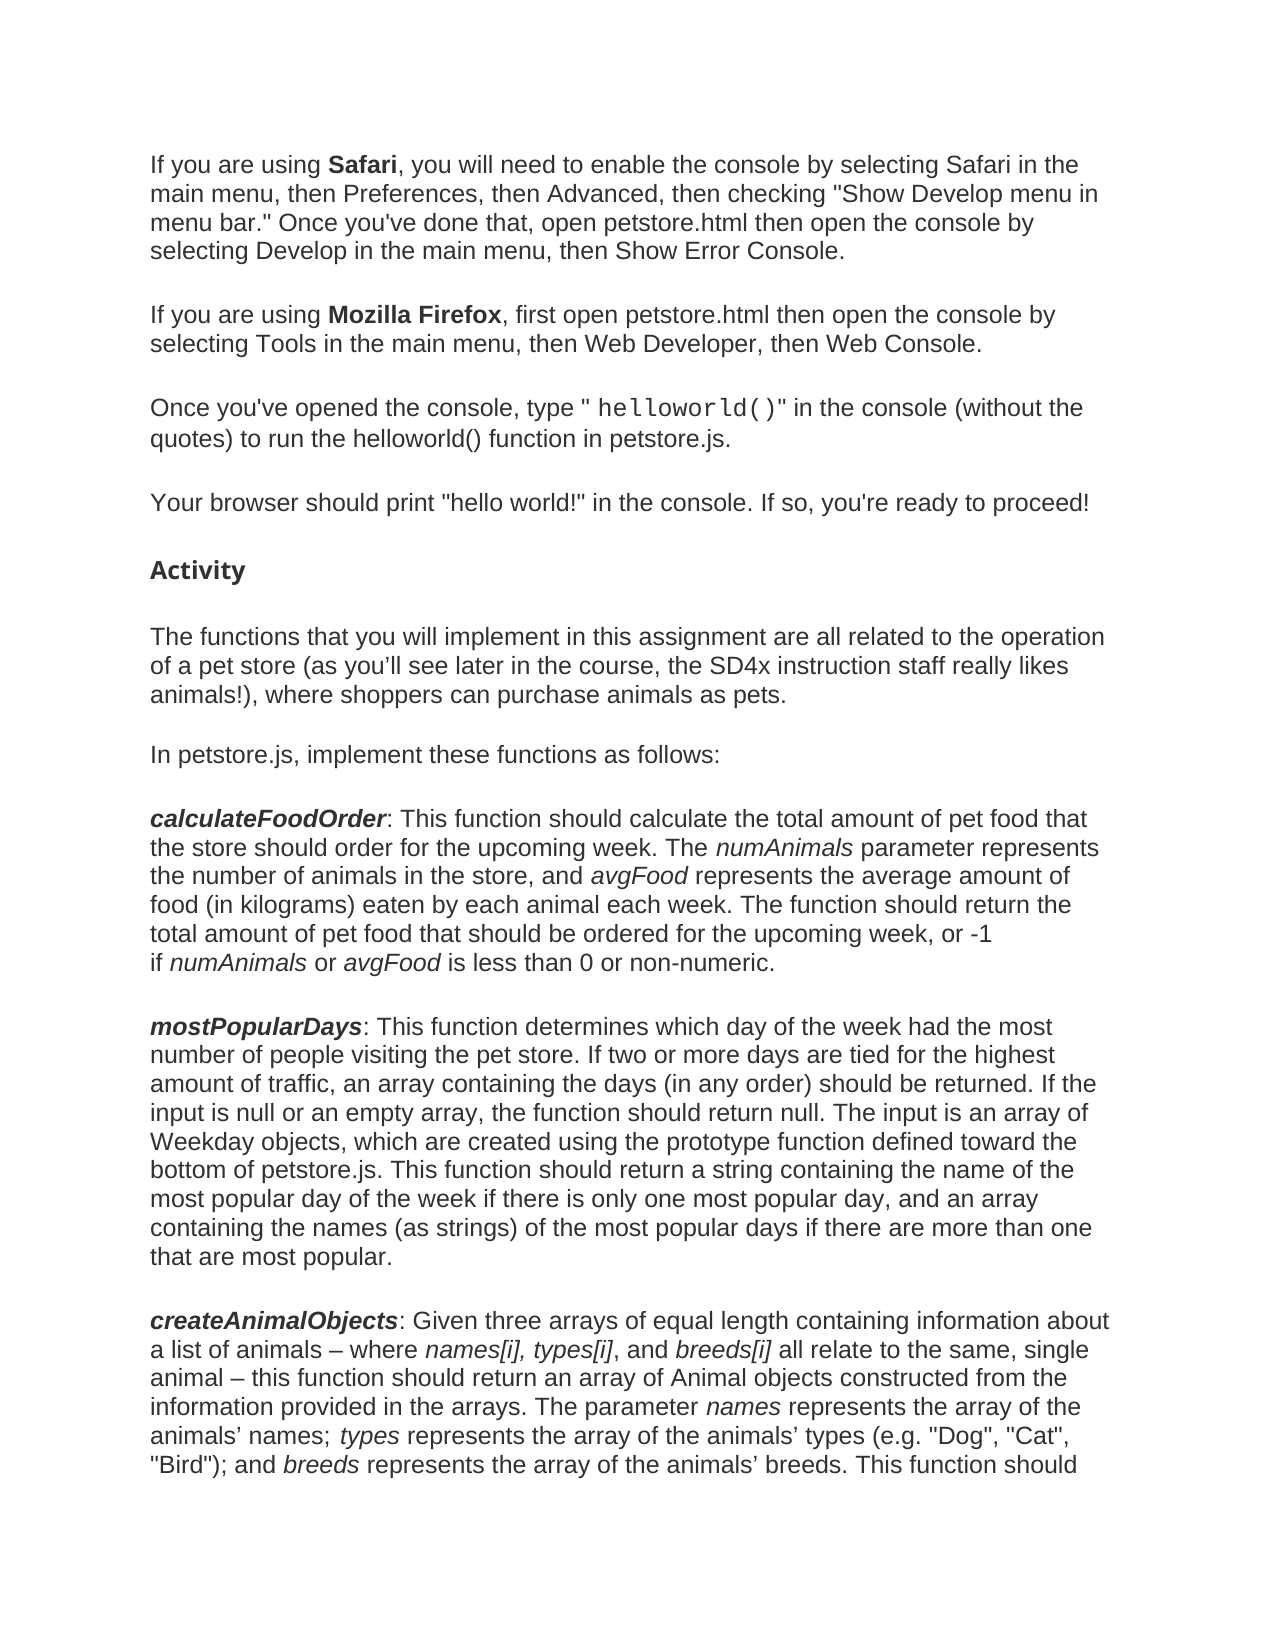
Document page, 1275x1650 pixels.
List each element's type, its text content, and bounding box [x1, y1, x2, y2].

text Activity [150, 553, 1125, 587]
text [150, 1306, 1125, 1478]
text mostPopularDays: This function determines which day of the week had the most number of people visiting the pet store. If two or more days are tied for the highest amount of traffic, an array containing the days (in any order) should be returned. If the input is null or an empty array, the function should return null. The input is an array of Weekday objects, which are created using the prototype function defined toward the bottom of petstore.js. This function should return a string containing the name of the most popular day of the week if there is only one most popular day, and an array containing the names (as strings) of the most popular days if there are more than one that are most popular. [150, 1012, 1125, 1270]
text Once you've opened the console, type " helloworld()" in the console (without the quotes) to run the helloworld() function in petstore.js. [150, 393, 1125, 453]
text In petstore.js, implement these functions as follows: [150, 739, 1125, 768]
text Your browser should print "hello world!" in the console. If so, you're ready to proceed! [150, 488, 1125, 517]
text If you are using Safari, you will need to enable the console by selecting Safari in the main menu, then Preferences, then Advanced, then checking "Show Develop menu in menu bar." Once you've done that, open petstore.html then open the console by selecting Develop in the main menu, then Show Error Console. [150, 150, 1125, 265]
text If you are using Mozilla Firefox, first open petstore.html then open the console by selecting Tools in the main menu, then Web Developer, then Web Console. [150, 300, 1125, 358]
text calculateFoodOrder: This function should calculate the total amount of pet food that the store should order for the upcoming week. The numAnimals parameter represents the number of animals in the store, and avgFood represents the average amount of food (in kilograms) eaten by each animal each week. The function should return the total amount of pet food that should be ordered for the upcoming week, or -1 if numAnimals or avgFood is less than 0 or non-numeric. [150, 804, 1125, 976]
text The functions that you will implement in this assignment are all related to the operation of a pet store (as you’ll see later in the course, the SD4x instruction staff really likes animals!), where shoppers can purchase animals as pets. [150, 622, 1125, 708]
